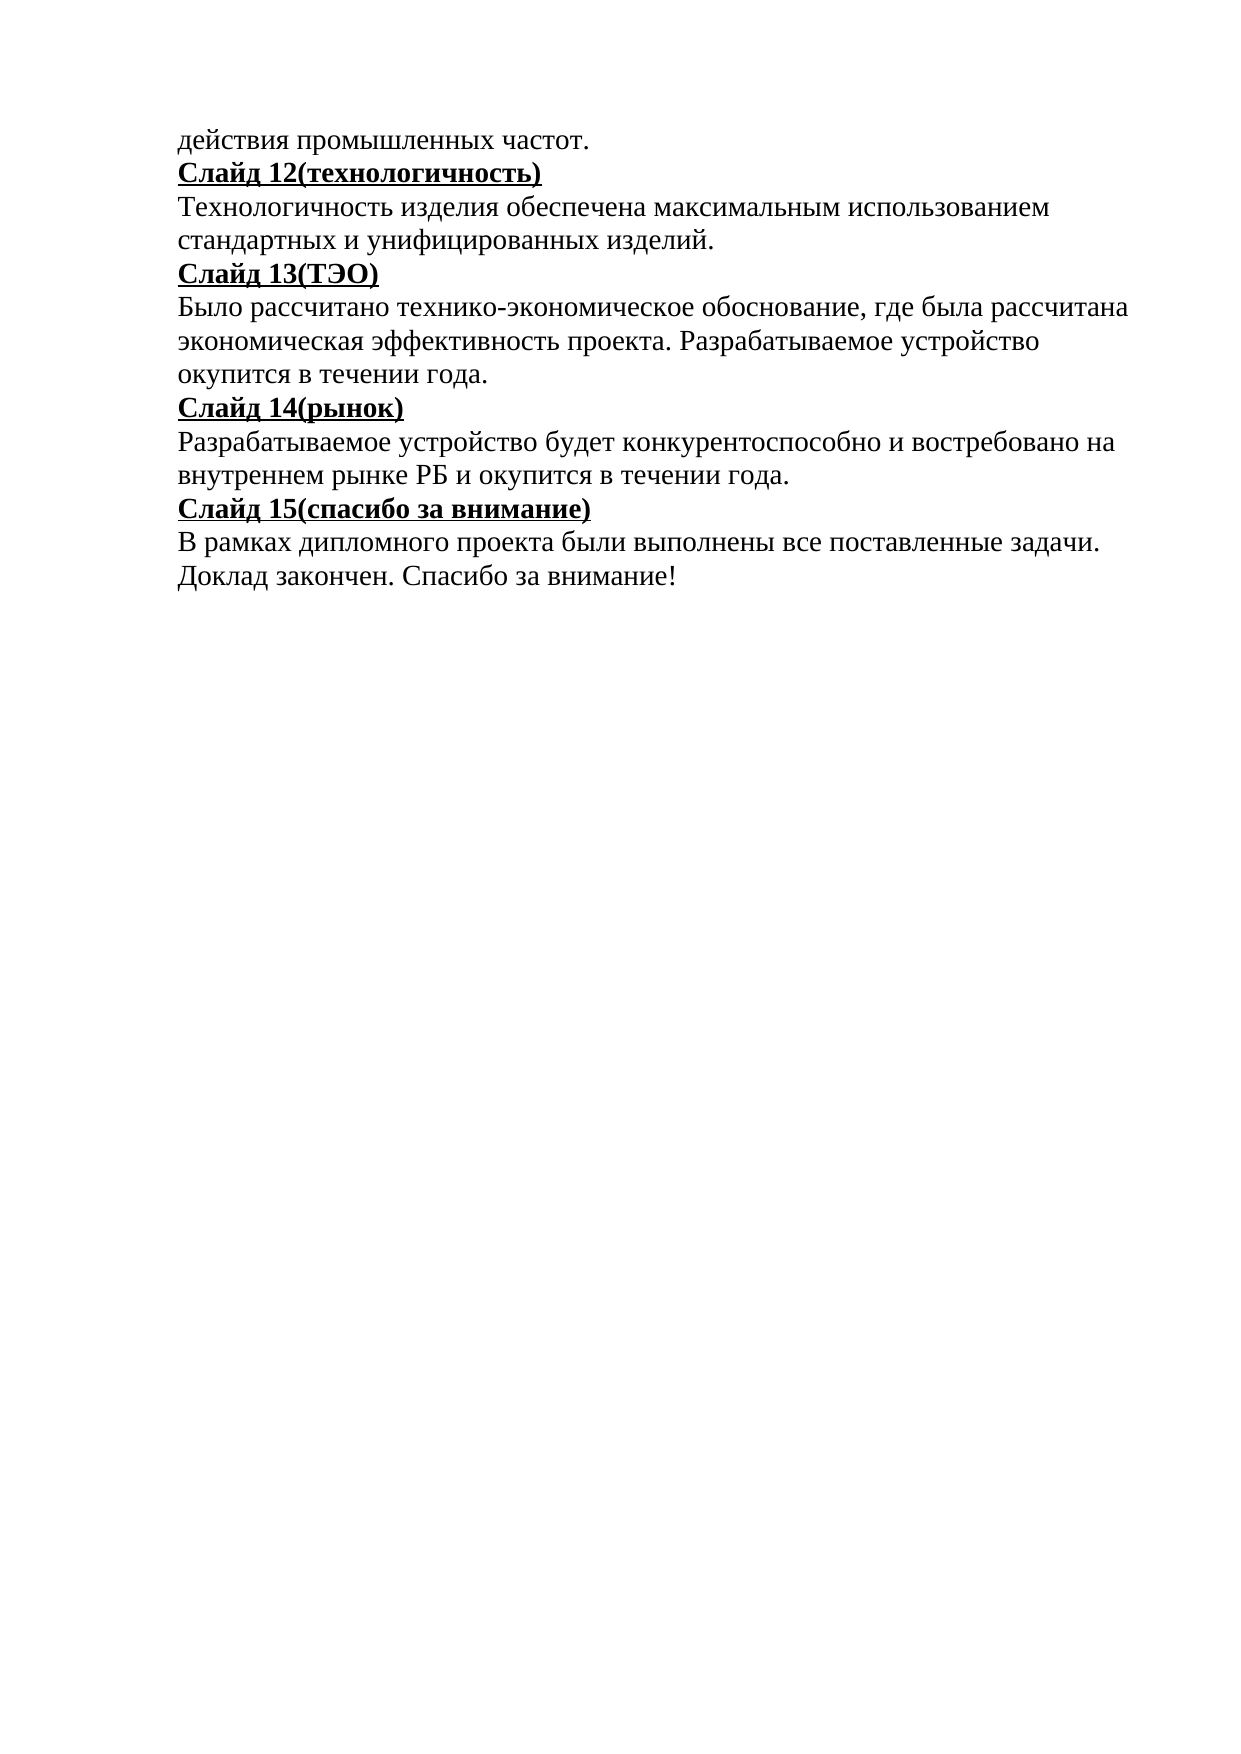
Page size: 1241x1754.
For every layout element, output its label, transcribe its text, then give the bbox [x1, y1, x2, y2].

text Слайд 13(ТЭО) Было рассчитано технико-экономическое обоснование, где была рассчитана экономическая эффективность проекта. Разрабатываемое устройство окупится в течении года. [177, 256, 1152, 390]
text Слайд 15(спасибо за внимание) В рамках дипломного проекта были выполнены все поставленные задачи. Доклад закончен. Спасибо за внимание! [177, 491, 1152, 591]
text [177, 122, 1152, 256]
text Слайд 14(рынок) [177, 390, 1152, 424]
text Разрабатываемое устройство будет конкурентоспособно и востребовано на внутреннем рынке РБ и окупится в течении года. [479, 424, 1152, 491]
